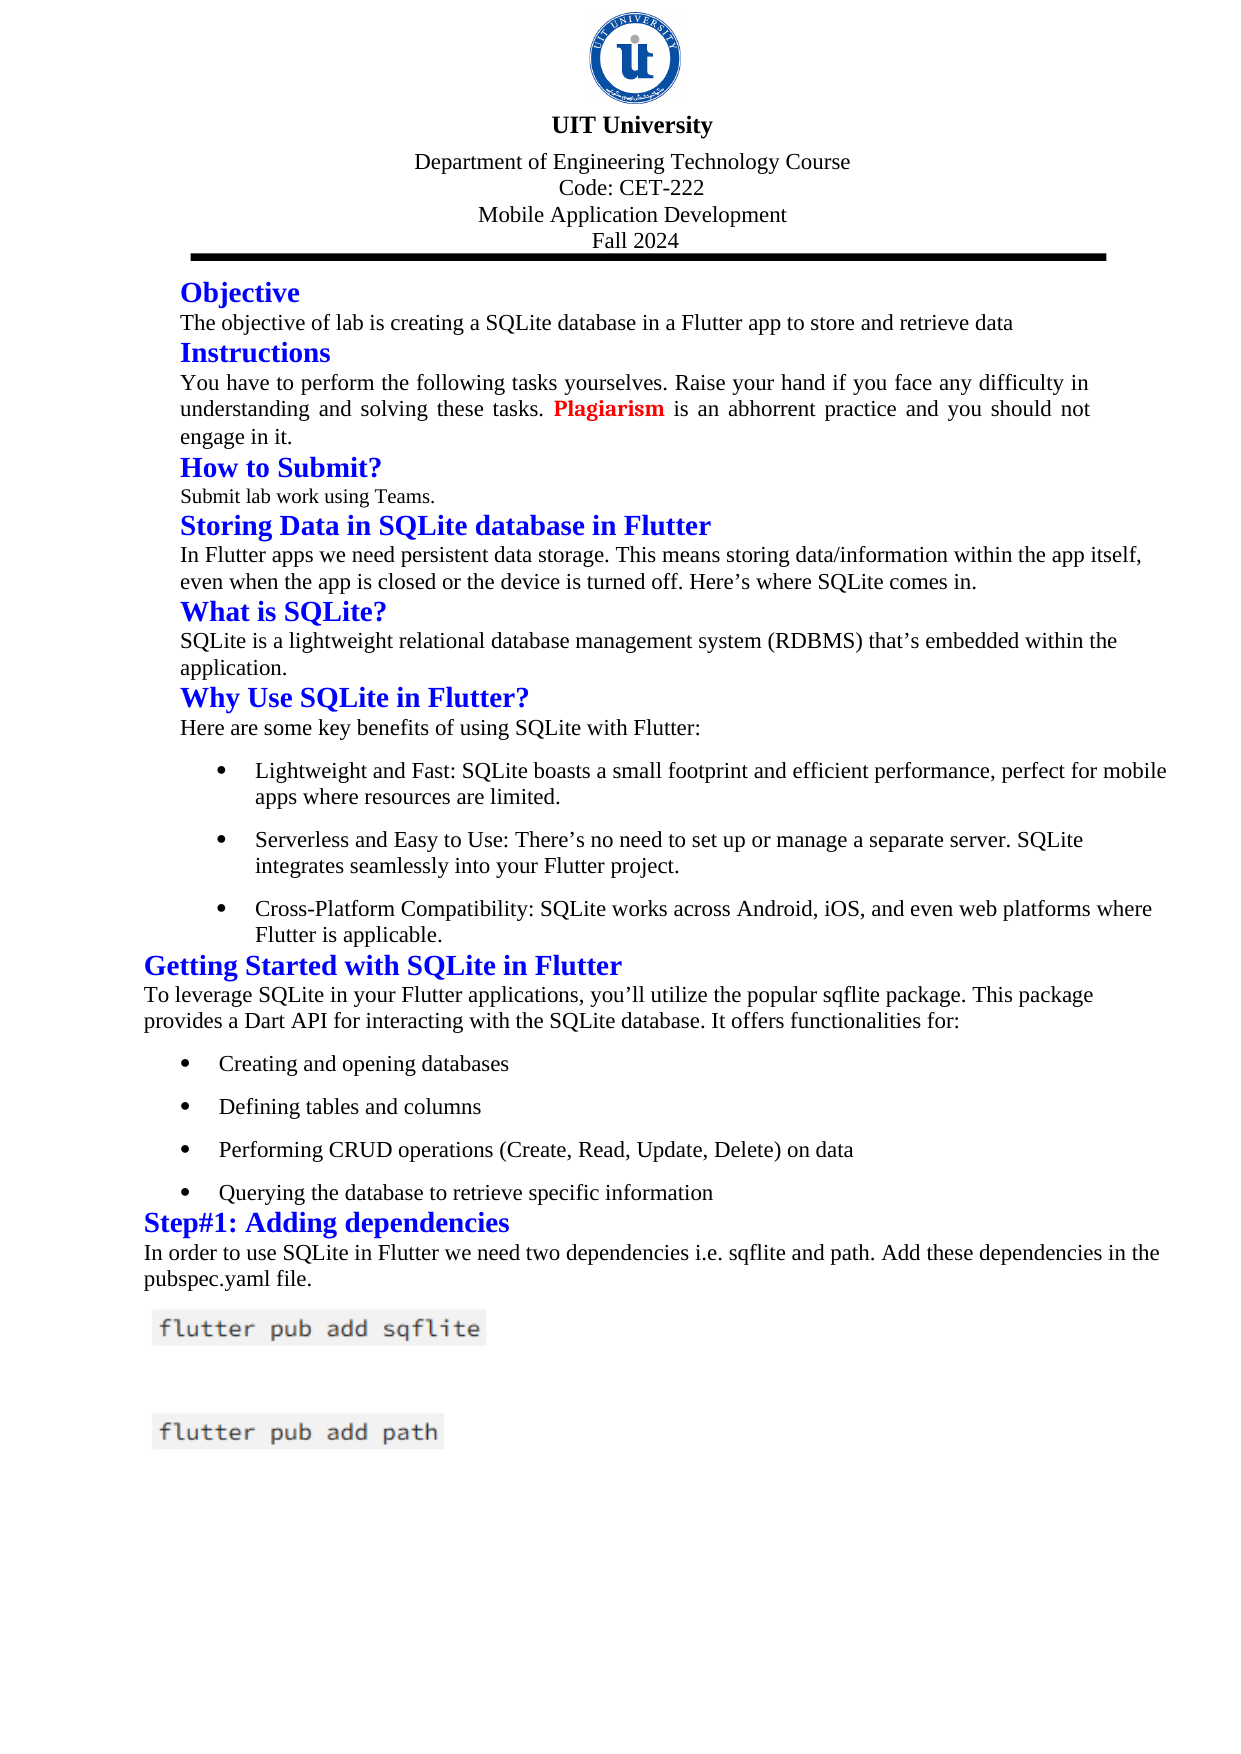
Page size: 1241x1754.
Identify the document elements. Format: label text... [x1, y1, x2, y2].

list Defining tables and columns [181, 1093, 1178, 1119]
text You have to perform the following tasks yourselves. Raise your hand if you face any difficulty in understanding and solving these tasks. Plagiarism is an abhorrent practice and you should not engage in it. [180, 369, 1091, 449]
text To leverage SQLite in your Flutter applications, you’ll utilize the popular sqflite package. This package provides a Dart API for interacting with the SQLite database. It offers functionalities for: [144, 981, 1178, 1034]
subtitle The objective of lab is creating a SQLite database in a Flutter app to store and retrieve data [180, 309, 1178, 335]
list Cross-Platform Compatibility: SQLite works across Android, iOS, and even web platforms where Flutter is applicable. [217, 895, 1178, 948]
list Performing CRUD operations (Create, Read, Update, Delete) on data [181, 1136, 1178, 1162]
picture [589, 12, 681, 104]
subtitle How to Submit? [180, 450, 1178, 484]
subtitle Objective [180, 275, 1178, 309]
text Step#1: Adding dependencies [144, 1205, 1178, 1239]
list Serverless and Easy to Use: There’s no need to set up or manage a separate server. SQLite integrates seamlessly into your Flutter project. [217, 826, 1178, 878]
subtitle What is SQLite? [180, 594, 1178, 628]
list Lightweight and Fast: SQLite boasts a small footprint and efficient performance, perfect for mobile apps where resources are limited. [217, 757, 1178, 809]
text In Flutter apps we need persistent data storage. This means storing data/information within the app itself, even when the app is closed or the device is turned off. Here’s where SQLite comes in. [180, 541, 1178, 594]
text In order to use SQLite in Flutter we need two dependencies i.e. sqflite and path. Add these dependencies in the pubspec.yaml file. [144, 1239, 1178, 1291]
text Submit lab work using Teams. [144, 484, 1178, 508]
text Here are some key benefits of using SQLite with Flutter: [180, 714, 1178, 740]
text SQLite is a lightweight relational database management system (RDBMS) that’s embedded within the application. [180, 628, 1178, 680]
list Creating and opening databases [181, 1050, 1178, 1077]
text Getting Started with SQLite in Flutter [144, 948, 1178, 981]
list Querying the database to retrieve specific information [181, 1179, 1178, 1205]
subtitle Storing Data in SQLite database in Flutter [180, 508, 1178, 541]
subtitle Instructions [180, 335, 1178, 369]
subtitle Why Use SQLite in Flutter? [180, 680, 1178, 714]
picture [143, 1291, 587, 1473]
